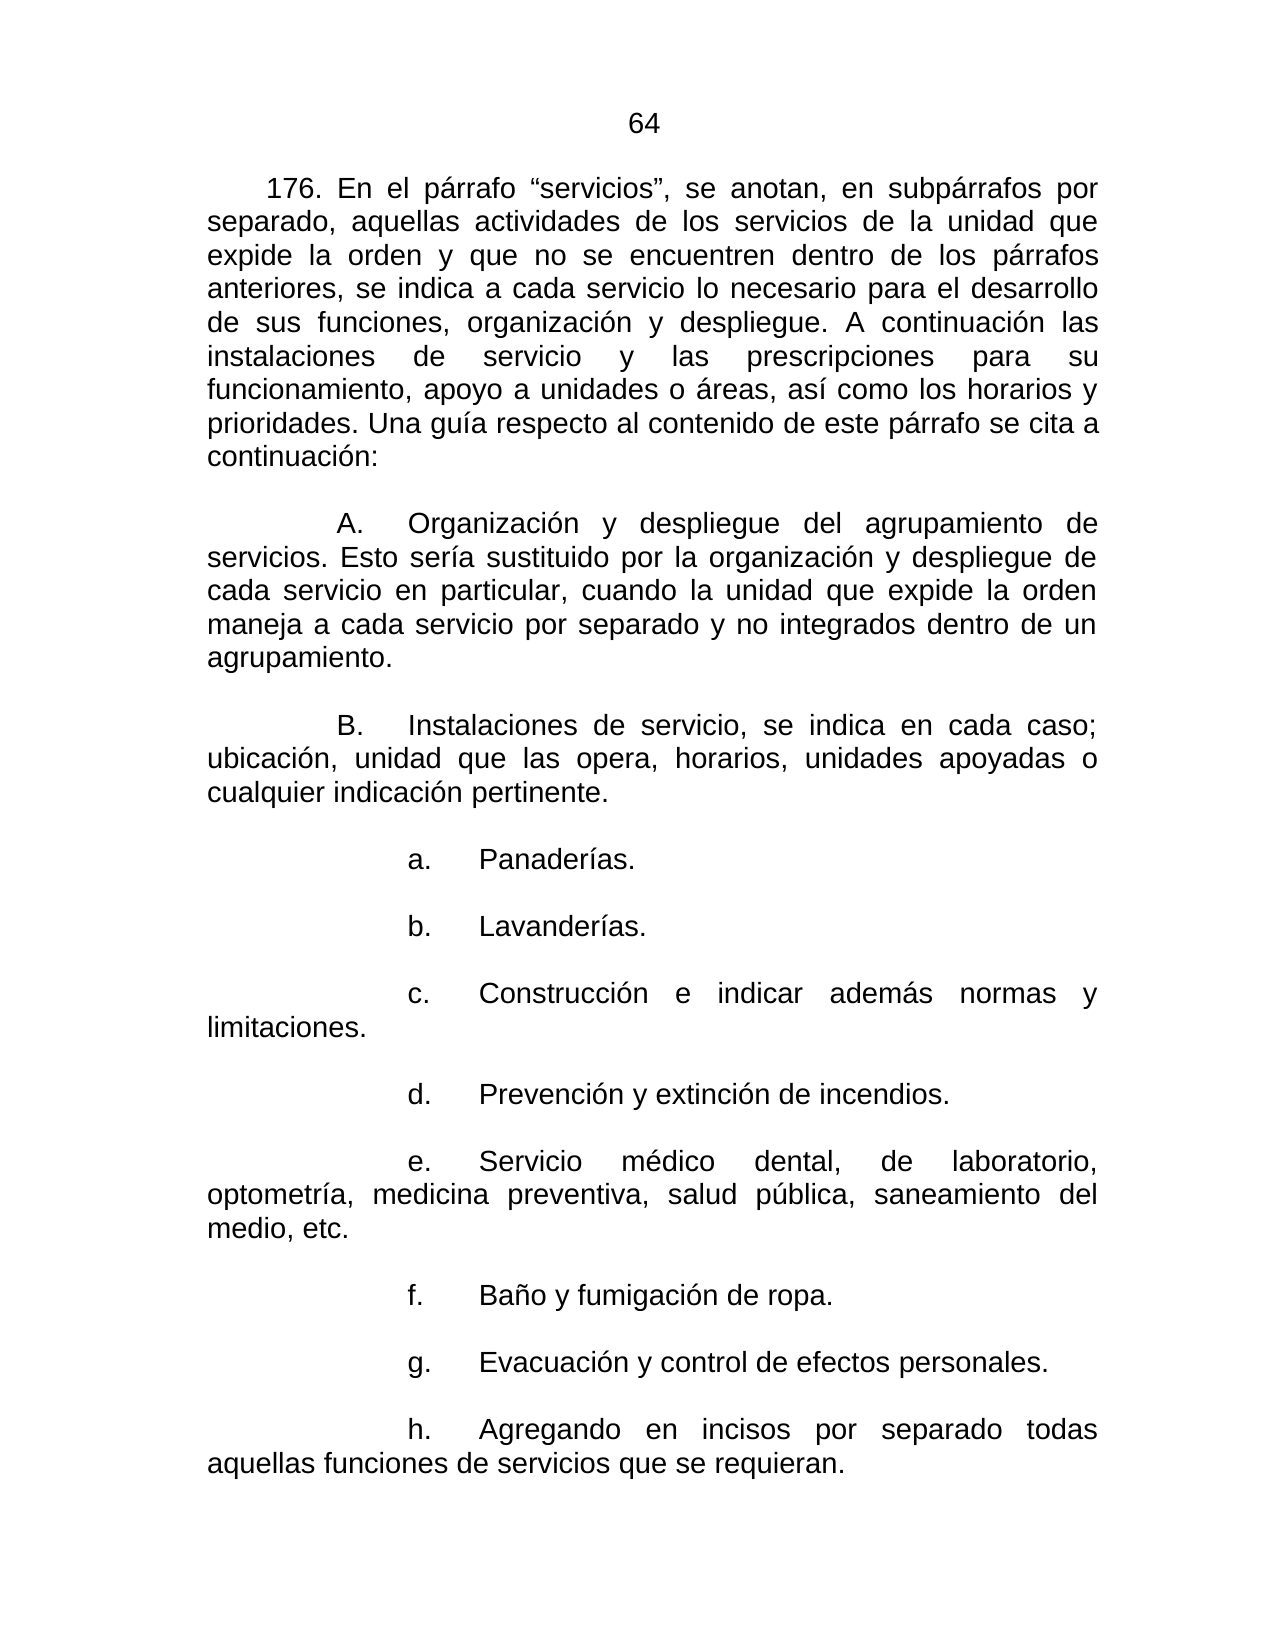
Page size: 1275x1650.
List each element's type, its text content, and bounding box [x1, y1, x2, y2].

list Prevención y extinción de incendios. [407, 1077, 1110, 1110]
list Instalaciones de servicio, se indica en cada caso; ubicación, unidad que las opera, horarios, unidades apoyadas o cualquier indicación pertinente. [207, 708, 1098, 808]
list Lavanderías. [407, 909, 1110, 942]
list Organización y despliegue del agrupamiento de servicios. Esto sería sustituido por la organización y despliegue de cada servicio en particular, cuando la unidad que expide la orden maneja a cada servicio por separado y no integrados dentro de un agrupamiento. [207, 506, 1098, 674]
list Agregando en incisos por separado todas aquellas funciones de servicios que se requieran. [207, 1412, 1098, 1479]
text limitaciones. [207, 1010, 1110, 1043]
list Construcción e indicar además normas y [407, 976, 1110, 1009]
list Servicio médico dental, de laboratorio, optometría, medicina preventiva, salud pública, saneamiento del medio, etc. [207, 1144, 1098, 1244]
list Evacuación y control de efectos personales. [407, 1345, 1110, 1379]
list Baño y fumigación de ropa. [407, 1278, 1110, 1312]
list Panaderías. [407, 842, 1110, 875]
list En el párrafo “servicios”, se anotan, en subpárrafos por separado, aquellas actividades de los servicios de la unidad que expide la orden y que no se encuentren dentro de los párrafos anteriores, se indica a cada servicio lo necesario para el desarrollo de sus funciones, organización y despliegue. A continuación las instalaciones de servicio y las prescripciones para su funcionamiento, apoyo a unidades o áreas, así como los horarios y prioridades. Una guía respecto al contenido de este párrafo se cita a continuación: [207, 171, 1099, 473]
